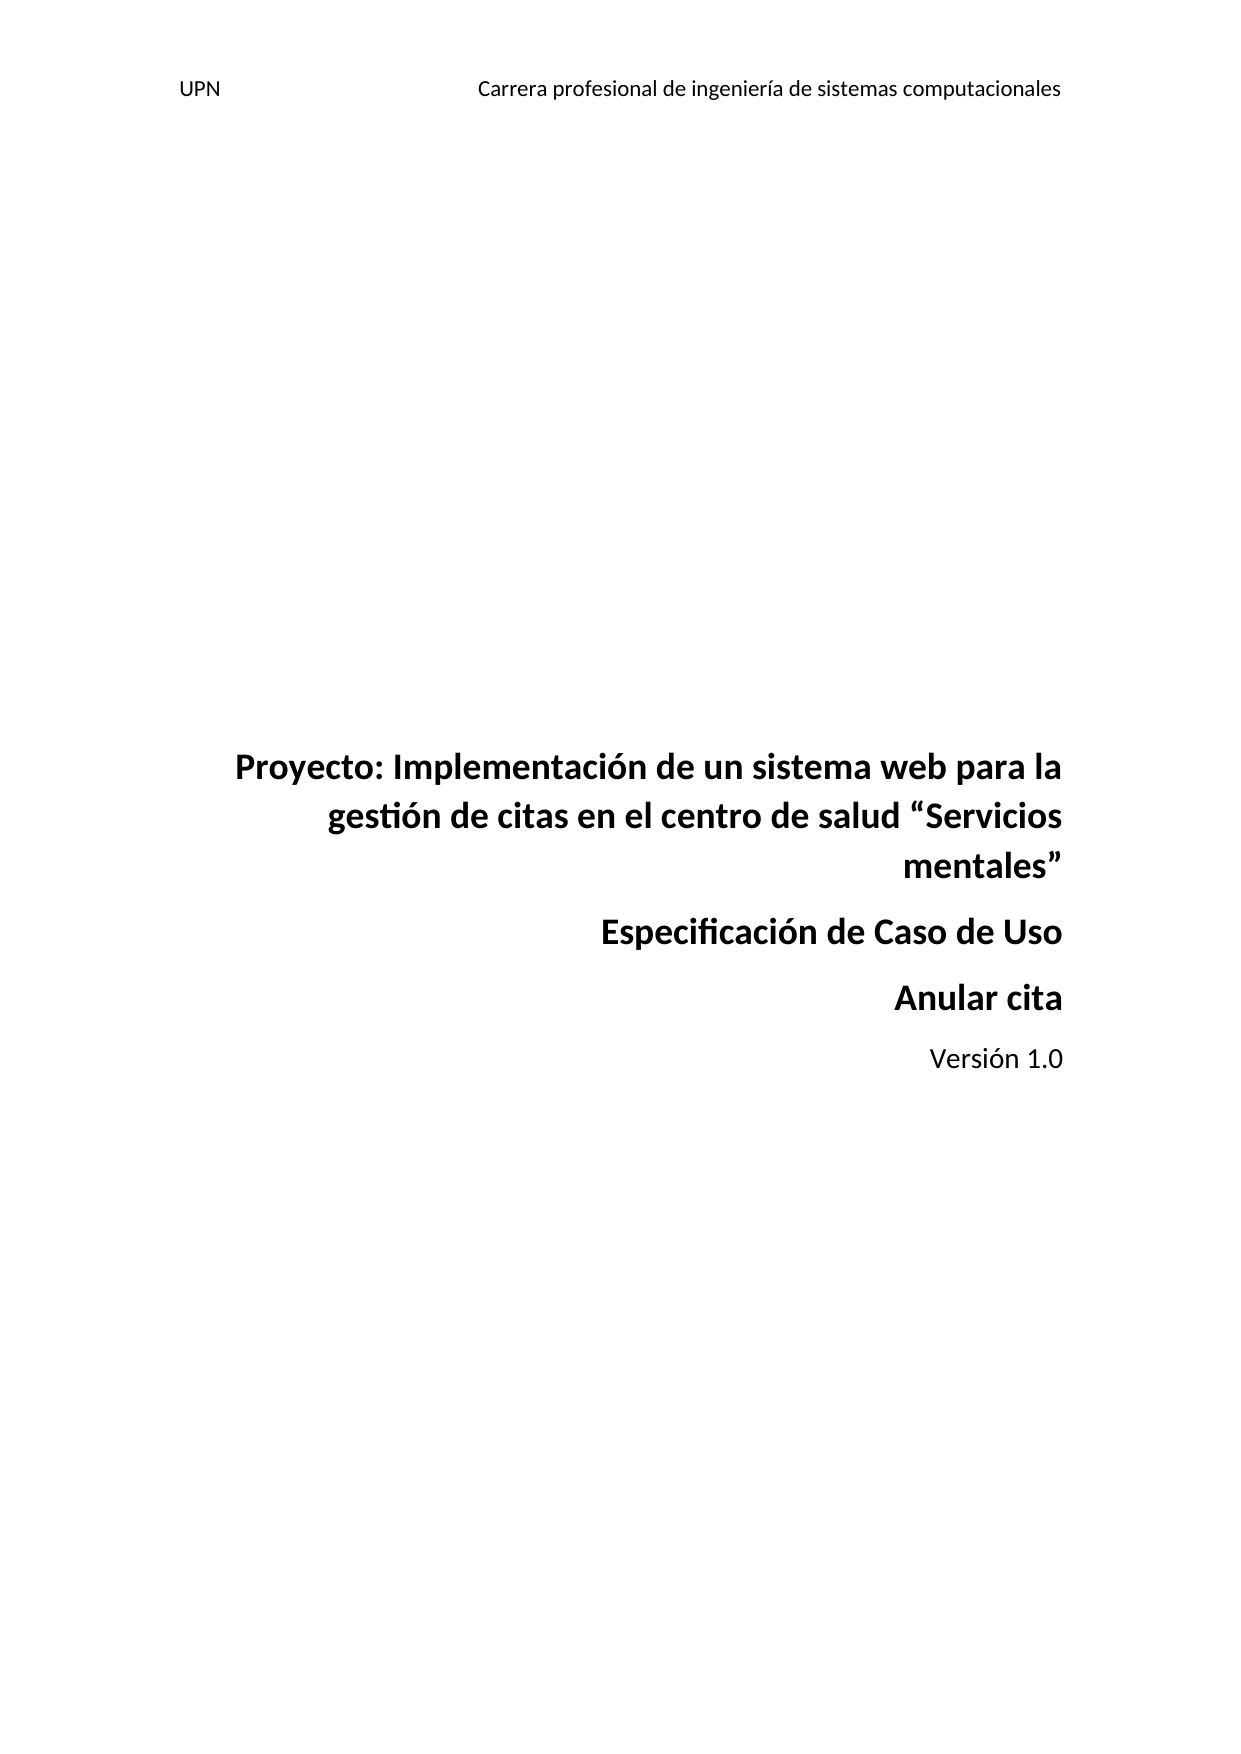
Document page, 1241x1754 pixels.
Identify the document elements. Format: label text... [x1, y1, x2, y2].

text Proyecto: Implementación de un sistema web para la gestión de citas en el centro de salud “Servicios mentales” [177, 743, 1063, 888]
text Anular cita [177, 974, 1063, 1020]
text Especificación de Caso de Uso [177, 908, 1063, 954]
text Versión 1.0 [177, 1040, 1063, 1076]
